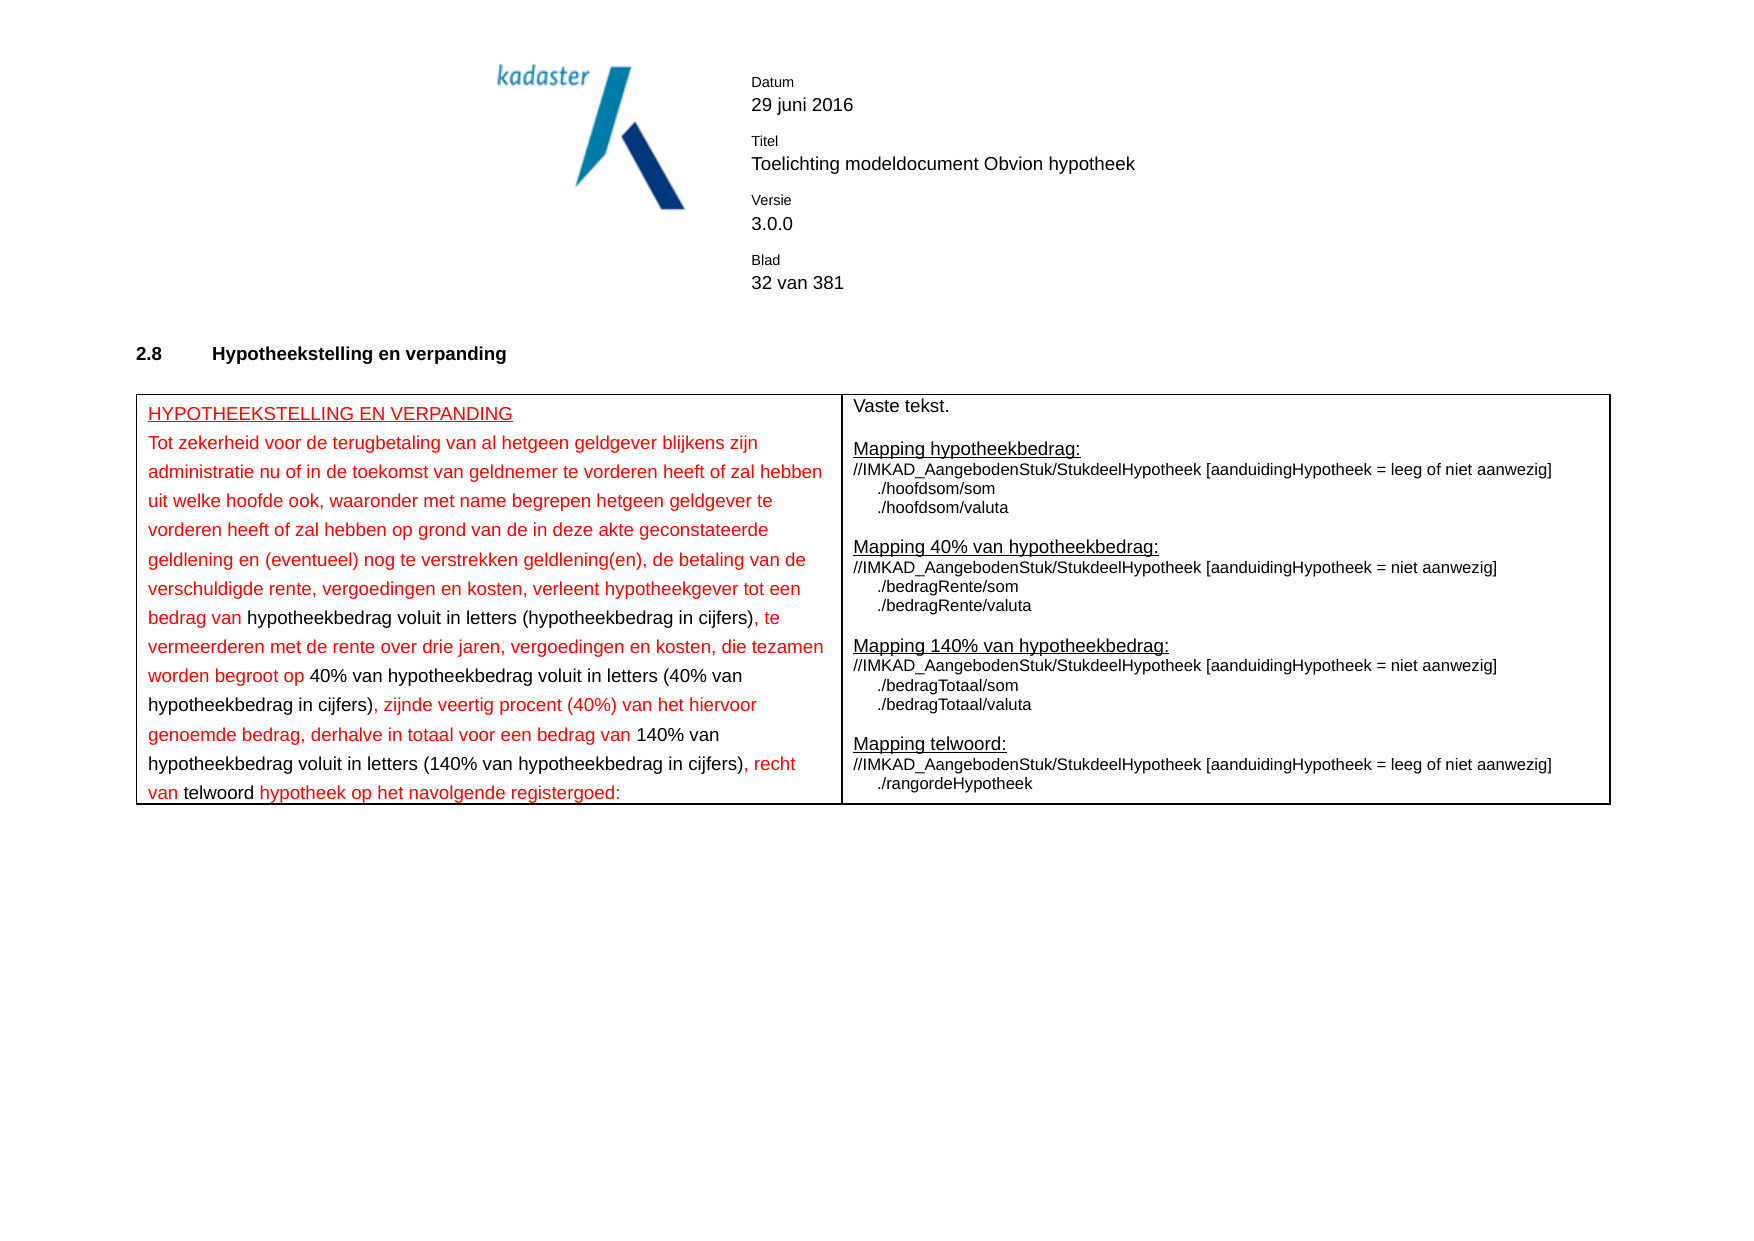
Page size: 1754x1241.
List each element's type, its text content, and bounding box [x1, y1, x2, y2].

picture [480, 42, 699, 226]
table_header Vaste tekst. Mapping hypotheekbedrag: //IMKAD_AangebodenStuk/StukdeelHypotheek [aanduidingHypotheek = leeg of niet aanwezig] ./hoofdsom/som ./hoofdsom/valuta Mapping 40% van hypotheekbedrag: //IMKAD_AangebodenStuk/StukdeelHypotheek [aanduidingHypotheek = niet aanwezig] ./bedragRente/som ./bedragRente/valuta Mapping 140% van hypotheekbedrag: //IMKAD_AangebodenStuk/StukdeelHypotheek [aanduidingHypotheek = niet aanwezig] ./bedragTotaal/som ./bedragTotaal/valuta Mapping telwoord: //IMKAD_AangebodenStuk/StukdeelHypotheek [aanduidingHypotheek = leeg of niet aanwezig] ./rangordeHypotheek [843, 395, 1609, 803]
subtitle Hypotheekstelling en verpanding [136, 335, 1444, 364]
table_header HYPOTHEEKSTELLING EN VERPANDING Tot zekerheid voor de terugbetaling van al hetgeen geldgever blijkens zijn administratie nu of in de toekomst van geldnemer te vorderen heeft of zal hebben uit welke hoofde ook, waaronder met name begrepen hetgeen geldgever te vorderen heeft of zal hebben op grond van de in deze akte geconstateerde geldlening en (eventueel) nog te verstrekken geldlening(en), de betaling van de verschuldigde rente, vergoedingen en kosten, verleent hypotheekgever tot een bedrag van hypotheekbedrag voluit in letters (hypotheekbedrag in cijfers), te vermeerderen met de rente over drie jaren, vergoedingen en kosten, die tezamen worden begroot op 40% van hypotheekbedrag voluit in letters (40% van hypotheekbedrag in cijfers), zijnde veertig procent (40%) van het hiervoor genoemde bedrag, derhalve in totaal voor een bedrag van 140% van hypotheekbedrag voluit in letters (140% van hypotheekbedrag in cijfers), recht van telwoord hypotheek op het navolgende registergoed: [137, 395, 841, 803]
